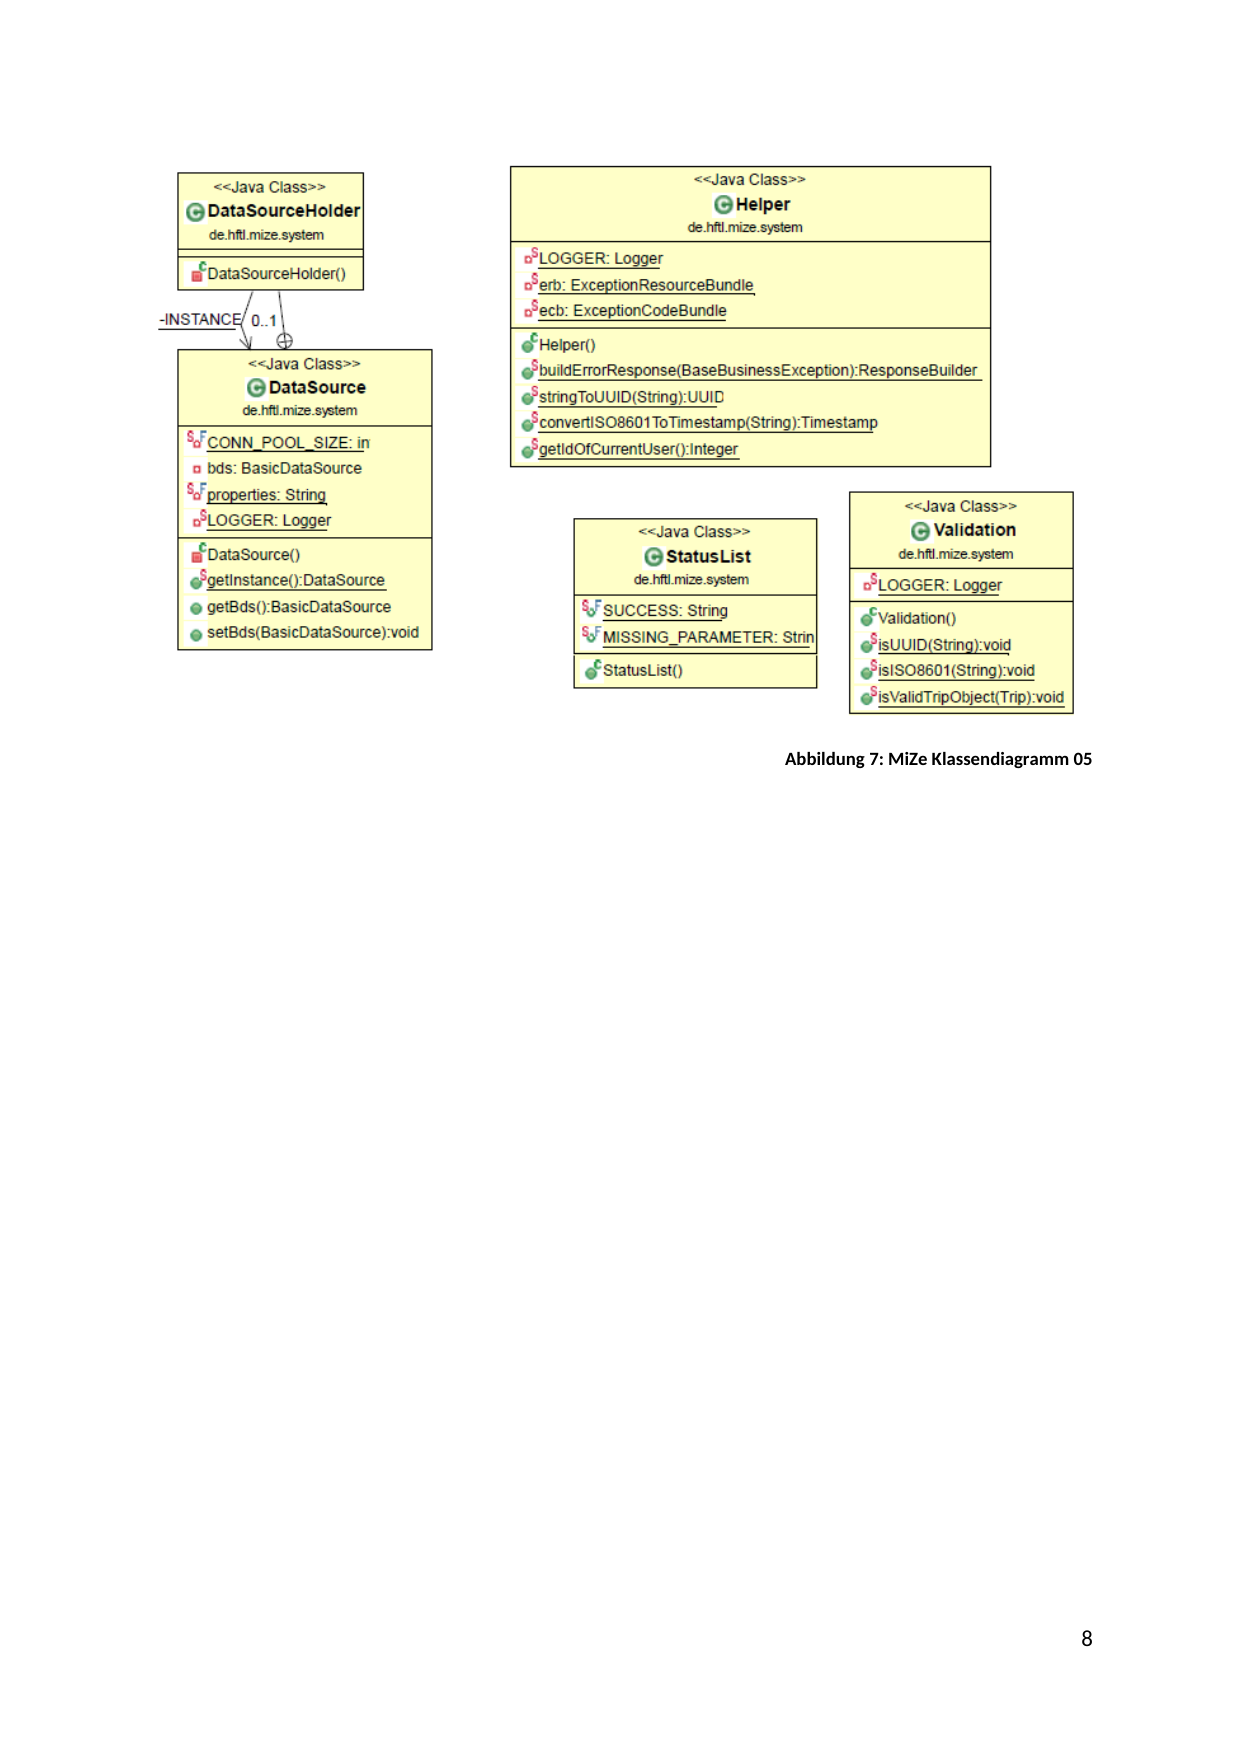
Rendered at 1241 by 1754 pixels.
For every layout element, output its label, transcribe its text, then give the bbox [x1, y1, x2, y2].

text Abbildung 7: MiZe Klassendiagramm 05 [148, 747, 1093, 770]
picture [147, 147, 1093, 723]
